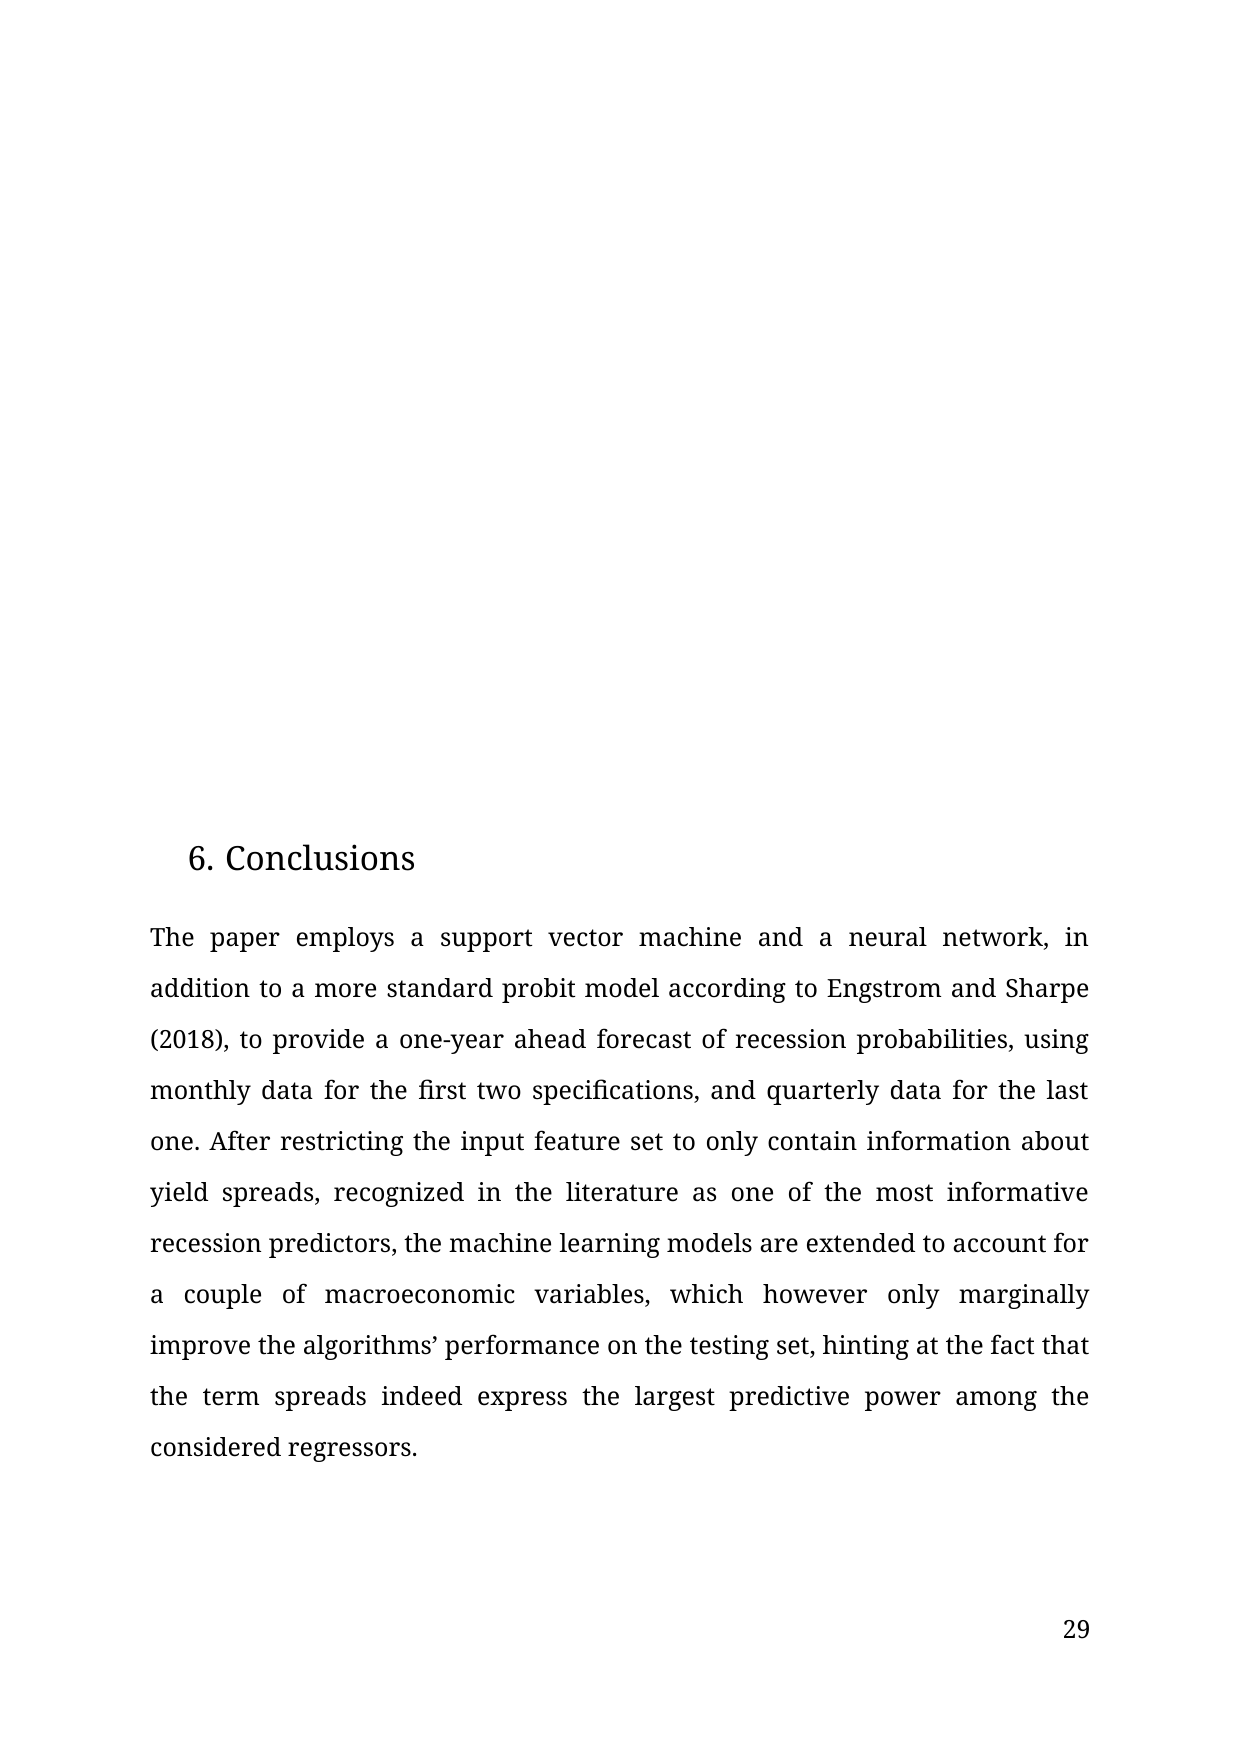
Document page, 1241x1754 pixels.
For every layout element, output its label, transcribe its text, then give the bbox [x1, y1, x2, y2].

text The paper employs a support vector machine and a neural network, in addition to a more standard probit model according to Engstrom and Sharpe (2018), to provide a one-year ahead forecast of recession probabilities, using monthly data for the first two specifications, and quarterly data for the last one. After restricting the input feature set to only contain information about yield spreads, recognized in the literature as one of the most informative recession predictors, the machine learning models are extended to account for a couple of macroeconomic variables, which however only marginally improve the algorithms’ performance on the testing set, hinting at the fact that the term spreads indeed express the largest predictive power among the considered regressors. [150, 919, 1090, 1464]
list Conclusions [187, 834, 1090, 880]
